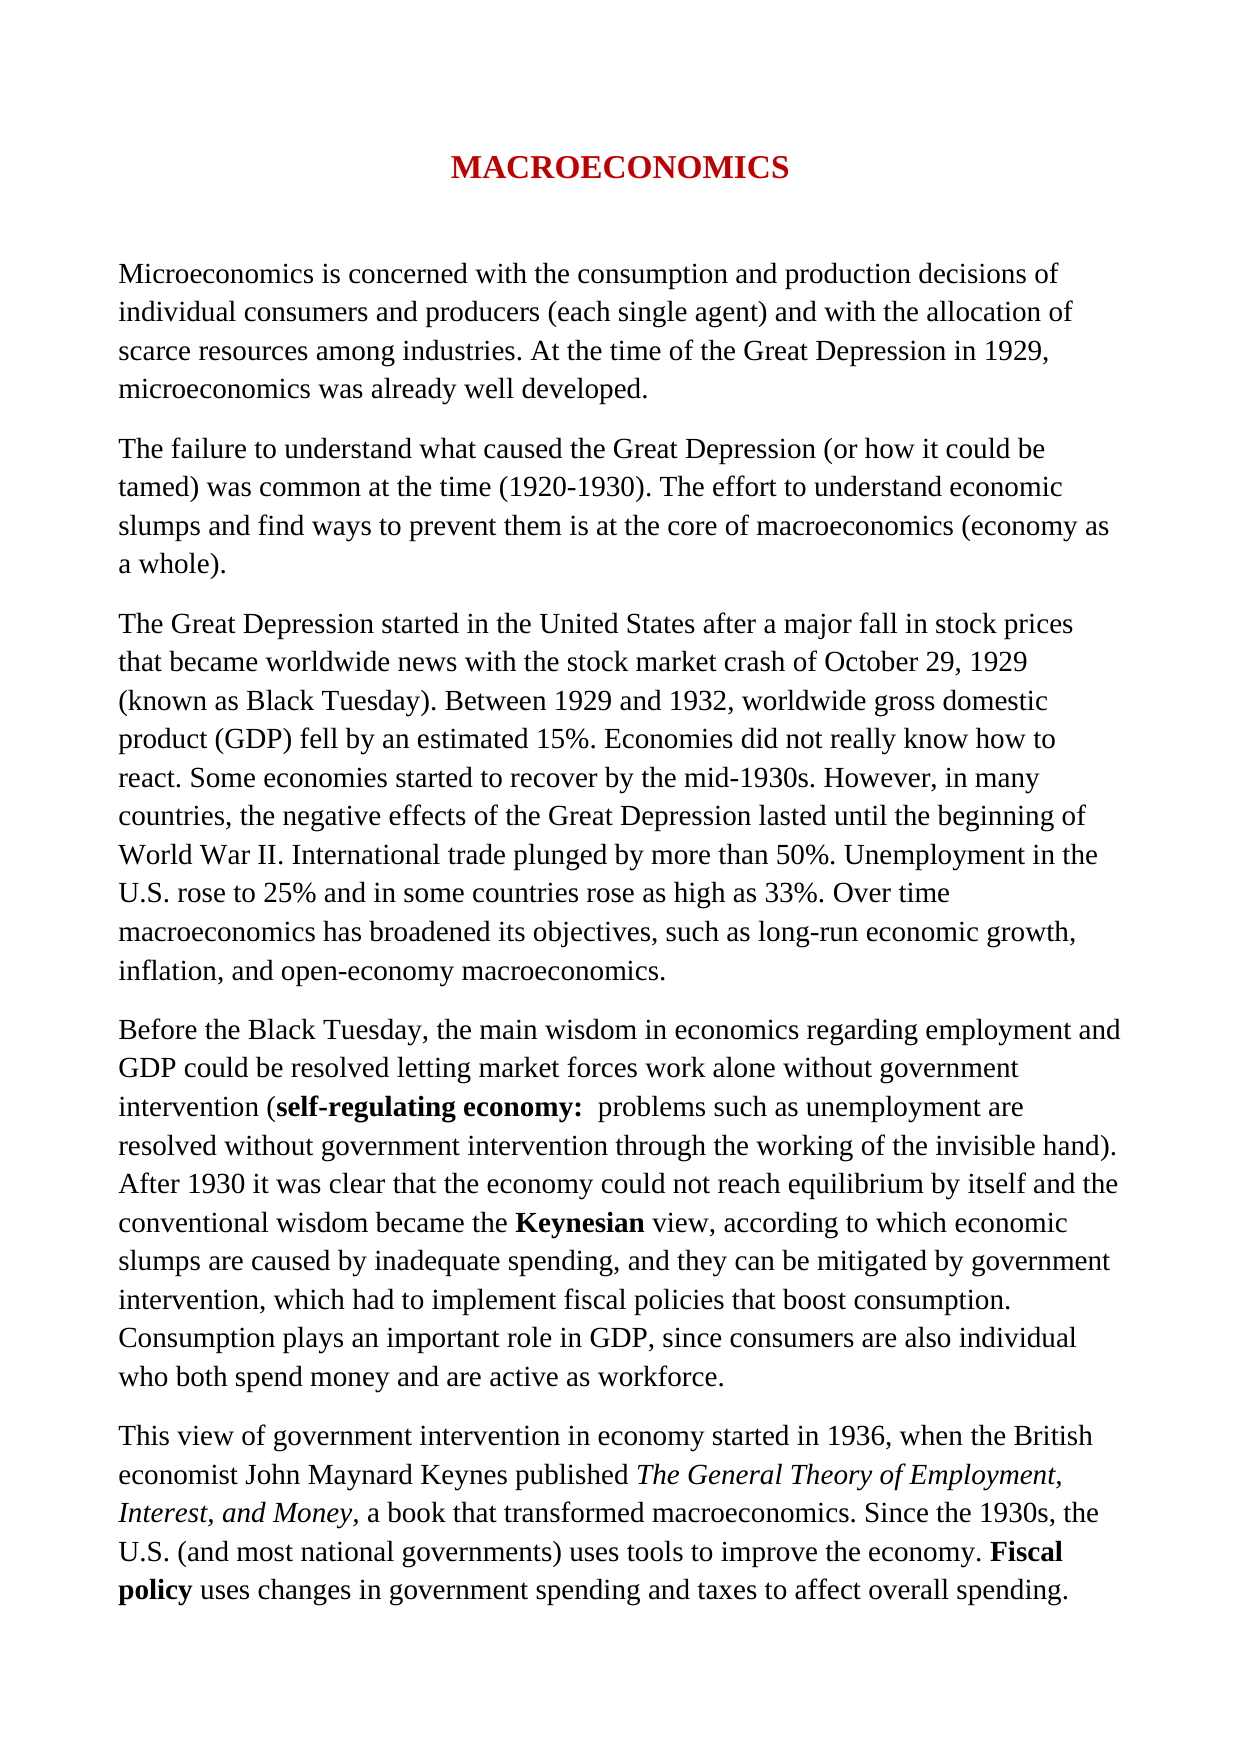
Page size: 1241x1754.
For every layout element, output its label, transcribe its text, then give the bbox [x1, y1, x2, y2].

text Microeconomics is concerned with the consumption and production decisions of individual consumers and producers (each single agent) and with the allocation of scarce resources among industries. At the time of the Great Depression in 1929, microeconomics was already well developed. [118, 212, 1122, 405]
text Before the Black Tuesday, the main wisdom in economics regarding employment and GDP could be resolved letting market forces work alone without government intervention (self-regulating economy: problems such as unemployment are resolved without government intervention through the working of the invisible hand). After 1930 it was clear that the economy could not reach equilibrium by itself and the conventional wisdom became the Keynesian view, according to which economic slumps are caused by inadequate spending, and they can be mitigated by government intervention, which had to implement fiscal policies that boost consumption. Consumption plays an important role in GDP, since consumers are also individual who both spend money and are active as workforce. [118, 1012, 1122, 1392]
text MACROECONOMICS [118, 148, 1122, 186]
text The failure to understand what caused the Great Depression (or how it could be tamed) was common at the time (1920-1930). The effort to understand economic slumps and find ways to prevent them is at the core of macroeconomics (economy as a whole). [118, 431, 1122, 580]
text The Great Depression started in the United States after a major fall in stock prices that became worldwide news with the stock market crash of October 29, 1929 (known as Black Tuesday). Between 1929 and 1932, worldwide gross domestic product (GDP) fell by an estimated 15%. Economies did not really know how to react. Some economies started to recover by the mid-1930s. However, in many countries, the negative effects of the Great Depression lasted until the beginning of World War II. International trade plunged by more than 50%. Unemployment in the U.S. rose to 25% and in some countries rose as high as 33%. Over time macroeconomics has broadened its objectives, such as long-run economic growth, inflation, and open-economy macroeconomics. [118, 606, 1122, 986]
text This view of government intervention in economy started in 1936, when the British economist John Maynard Keynes published The General Theory of Employment, Interest, and Money, a book that transformed macroeconomics. Since the 1930s, the U.S. (and most national governments) uses tools to improve the economy. Fiscal policy uses changes in government spending and taxes to affect overall spending. [118, 1418, 1122, 1606]
